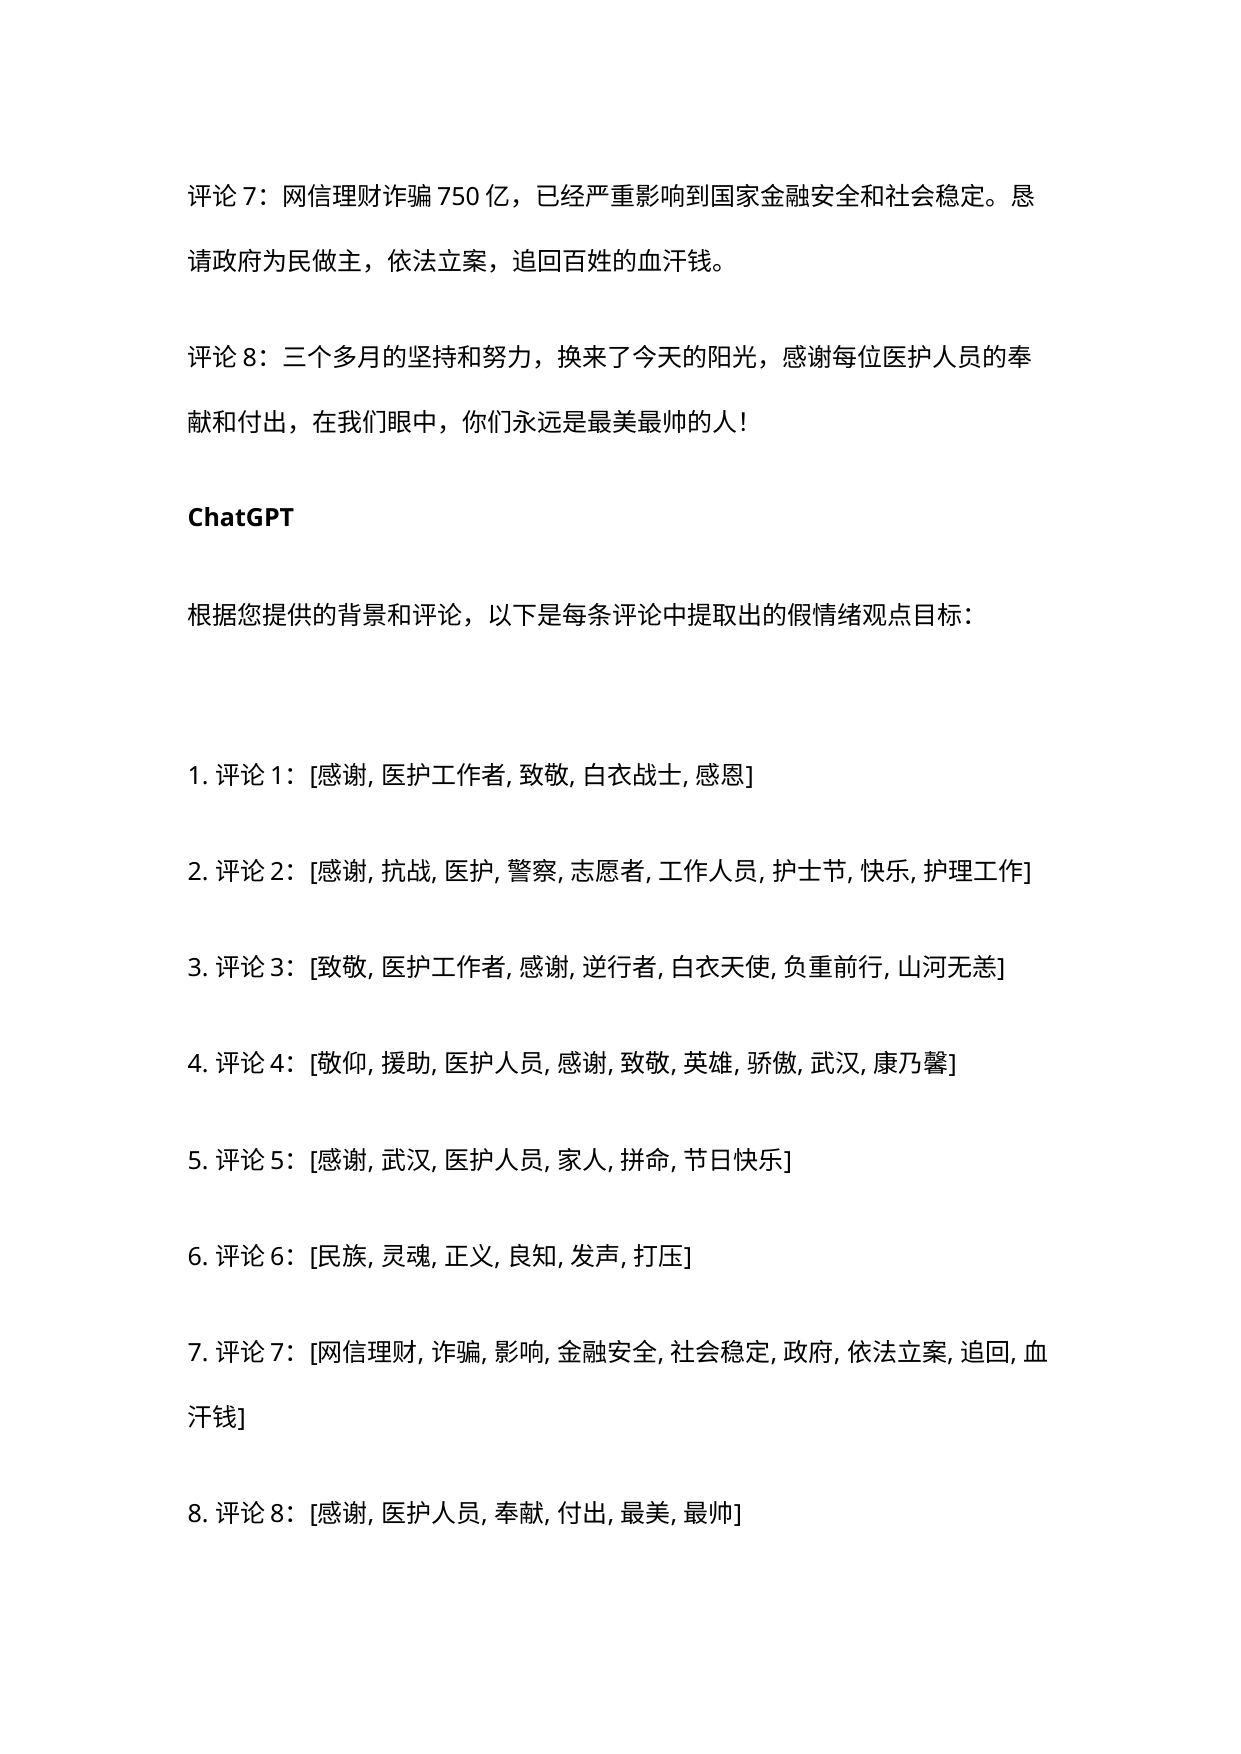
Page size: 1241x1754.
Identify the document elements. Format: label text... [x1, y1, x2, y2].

text 7. 评论7：[网信理财, 诈骗, 影响, 金融安全, 社会稳定, 政府, 依法立案, 追回, 血汗钱] [187, 1318, 1053, 1448]
text 根据您提供的背景和评论，以下是每条评论中提取出的假情绪观点目标： [187, 581, 1053, 646]
text 2. 评论2：[感谢, 抗战, 医护, 警察, 志愿者, 工作人员, 护士节, 快乐, 护理工作] [187, 837, 1053, 902]
text 评论8：三个多月的坚持和努力，换来了今天的阳光，感谢每位医护人员的奉献和付出，在我们眼中，你们永远是最美最帅的人！ [187, 323, 1053, 453]
text 5. 评论5：[感谢, 武汉, 医护人员, 家人, 拼命, 节日快乐] [187, 1126, 1053, 1191]
text ChatGPT [187, 484, 1053, 549]
text 3. 评论3：[致敬, 医护工作者, 感谢, 逆行者, 白衣天使, 负重前行, 山河无恙] [187, 933, 1053, 998]
text 4. 评论4：[敬仰, 援助, 医护人员, 感谢, 致敬, 英雄, 骄傲, 武汉, 康乃馨] [187, 1029, 1053, 1094]
text 6. 评论6：[民族, 灵魂, 正义, 良知, 发声, 打压] [187, 1222, 1053, 1287]
text 评论7：网信理财诈骗750亿，已经严重影响到国家金融安全和社会稳定。恳请政府为民做主，依法立案，追回百姓的血汗钱。 [187, 162, 1053, 292]
text 1. 评论1：[感谢, 医护工作者, 致敬, 白衣战士, 感恩] [187, 741, 1053, 806]
text 8. 评论8：[感谢, 医护人员, 奉献, 付出, 最美, 最帅] [187, 1479, 1053, 1544]
